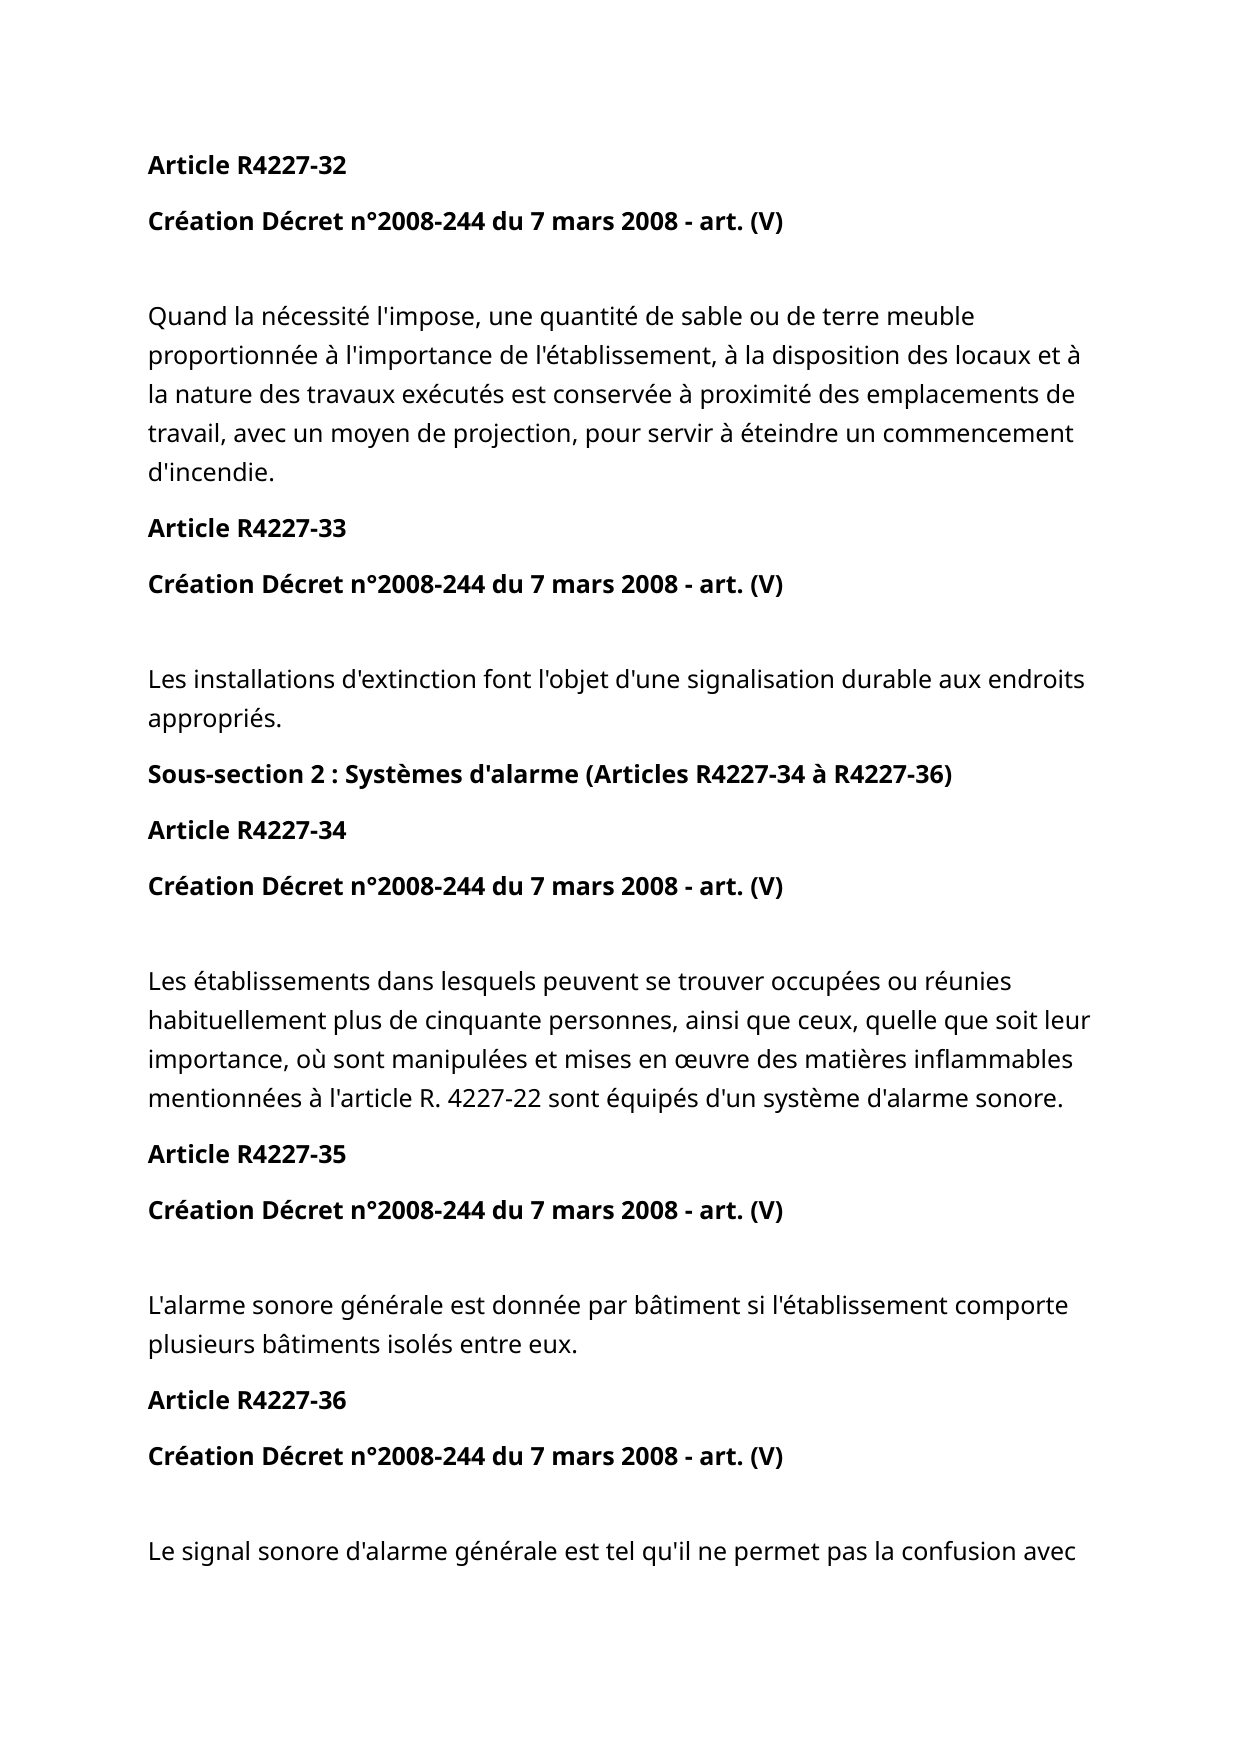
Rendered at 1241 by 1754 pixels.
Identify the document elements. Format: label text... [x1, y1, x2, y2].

text Quand la nécessité l'impose, une quantité de sable ou de terre meuble proportionnée à l'importance de l'établissement, à la disposition des locaux et à la nature des travaux exécutés est conservée à proximité des emplacements de travail, avec un moyen de projection, pour servir à éteindre un commencement d'incendie. [148, 259, 1093, 489]
text Création Décret n°2008-244 du 7 mars 2008 - art. (V) [148, 1193, 1093, 1227]
text Article R4227-33 [148, 511, 1093, 545]
text Création Décret n°2008-244 du 7 mars 2008 - art. (V) [148, 567, 1093, 601]
text Article R4227-35 [148, 1137, 1093, 1171]
text Les installations d'extinction font l'objet d'une signalisation durable aux endroits appropriés. [148, 623, 1093, 735]
text Création Décret n°2008-244 du 7 mars 2008 - art. (V) [148, 1438, 1093, 1472]
text Article R4227-32 [148, 148, 1093, 182]
text Les établissements dans lesquels peuvent se trouver occupées ou réunies habituellement plus de cinquante personnes, ainsi que ceux, quelle que soit leur importance, où sont manipulées et mises en œuvre des matières inflammables mentionnées à l'article R. 4227-22 sont équipés d'un système d'alarme sonore. [148, 924, 1093, 1115]
text L'alarme sonore générale est donnée par bâtiment si l'établissement comporte plusieurs bâtiments isolés entre eux. [148, 1248, 1093, 1361]
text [148, 1494, 1093, 1567]
text Sous-section 2 : Systèmes d'alarme (Articles R4227-34 à R4227-36) [148, 757, 1093, 791]
text Article R4227-36 [148, 1383, 1093, 1417]
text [148, 203, 1093, 237]
text Création Décret n°2008-244 du 7 mars 2008 - art. (V) [148, 868, 1093, 902]
text Article R4227-34 [148, 813, 1093, 847]
